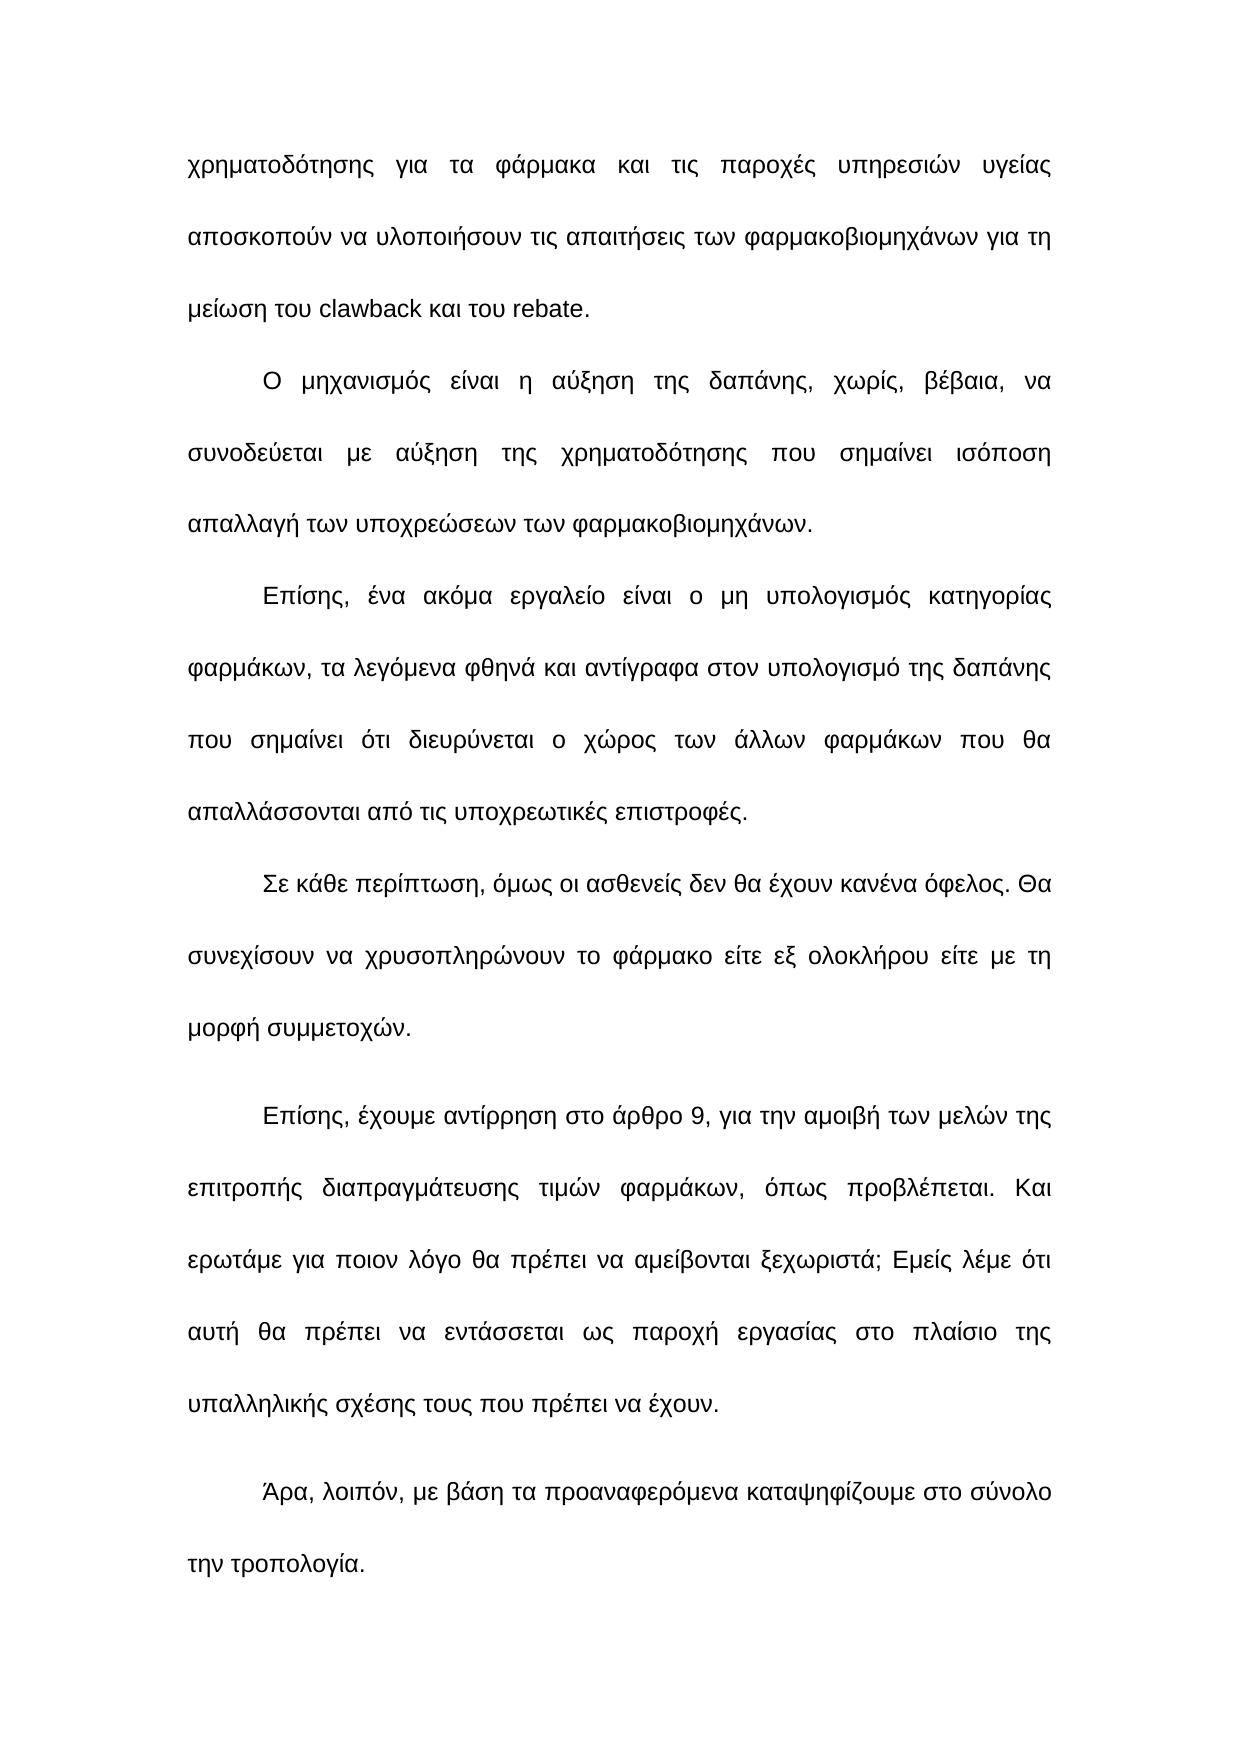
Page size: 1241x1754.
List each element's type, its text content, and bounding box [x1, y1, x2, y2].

text Άρα, λοιπόν, με βάση τα προαναφερόμενα καταψηφίζουμε στο σύνολο την τροπολογία. [187, 1477, 1053, 1578]
text Ο μηχανισμός είναι η αύξηση της δαπάνης, χωρίς, βέβαια, να συνοδεύεται με αύξηση της χρηματοδότησης που σημαίνει ισόποση απαλλαγή των υποχρεώσεων των φαρμακοβιομηχάνων. [187, 366, 1053, 538]
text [187, 150, 1053, 322]
text Επίσης, ένα ακόμα εργαλείο είναι ο μη υπολογισμός κατηγορίας φαρμάκων, τα λεγόμενα φθηνά και αντίγραφα στον υπολογισμό της δαπάνης που σημαίνει ότι διευρύνεται ο χώρος των άλλων φαρμάκων που θα απαλλάσσονται από τις υποχρεωτικές επιστροφές. [187, 581, 1053, 826]
text Επίσης, έχουμε αντίρρηση στο άρθρο 9, για την αμοιβή των μελών της επιτροπής διαπραγμάτευσης τιμών φαρμάκων, όπως προβλέπεται. Και ερωτάμε για ποιον λόγο θα πρέπει να αμείβονται ξεχωριστά; Εμείς λέμε ότι αυτή θα πρέπει να εντάσσεται ως παροχή εργασίας στο πλαίσιο της υπαλληλικής σχέσης τους που πρέπει να έχουν. [187, 1101, 1053, 1417]
text Σε κάθε περίπτωση, όμως οι ασθενείς δεν θα έχουν κανένα όφελος. Θα συνεχίσουν να χρυσοπληρώνουν το φάρμακο είτε εξ ολοκλήρου είτε με τη μορφή συμμετοχών. [187, 869, 1053, 1041]
